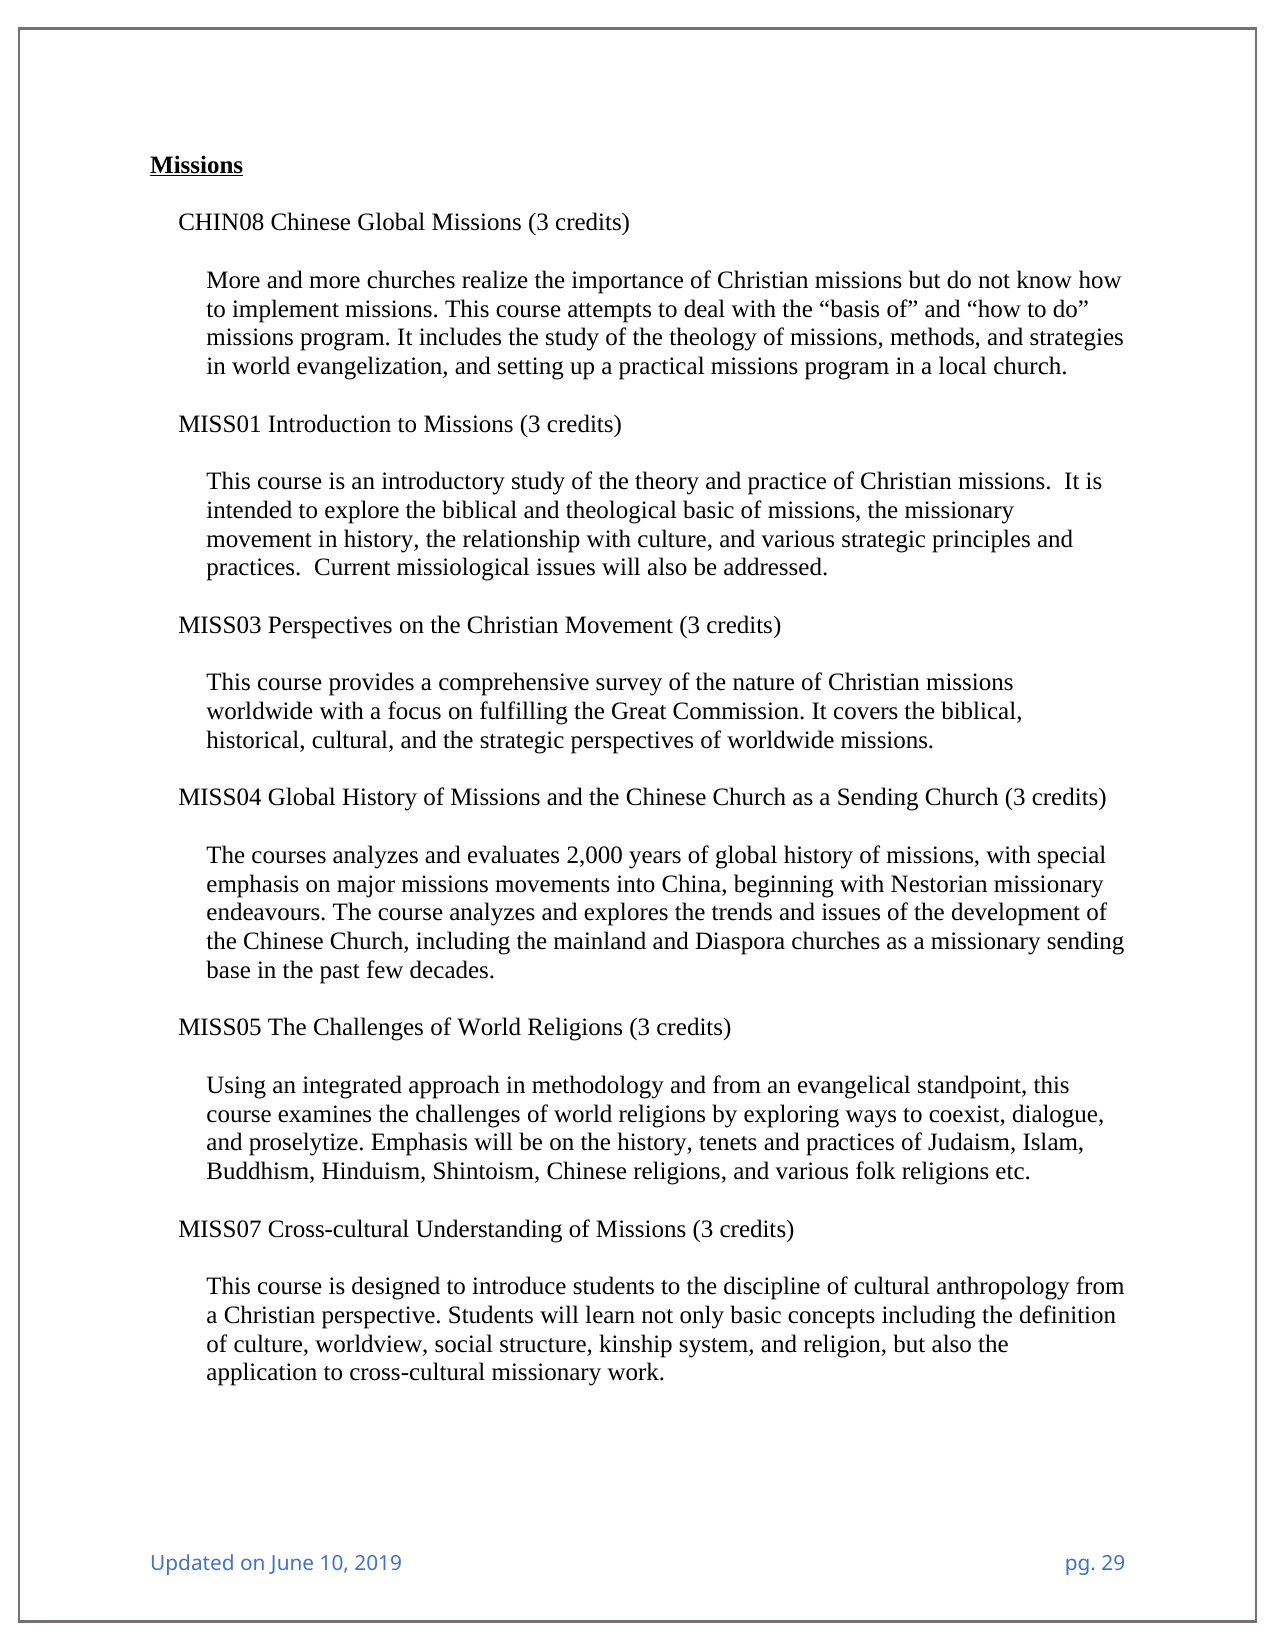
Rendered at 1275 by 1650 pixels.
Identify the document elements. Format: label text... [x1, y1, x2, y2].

text MISS07 Cross-cultural Understanding of Missions (3 credits) This course is designed to introduce students to the discipline of cultural anthropology from a Christian perspective. Students will learn not only basic concepts including the definition of culture, worldview, social structure, kinship system, and religion, but also the application to cross-cultural missionary work. [178, 1214, 1125, 1386]
text Missions [150, 150, 1125, 179]
text MISS04 Global History of Missions and the Chinese Church as a Sending Church (3 credits) [178, 782, 1125, 811]
text MISS01 Introduction to Missions (3 credits) This course is an introductory study of the theory and practice of Christian missions. It is intended to explore the biblical and theological basic of missions, the missionary movement in history, the relationship with culture, and various strategic principles and practices. Current missiological issues will also be addressed. [178, 409, 1125, 581]
text The courses analyzes and evaluates 2,000 years of global history of missions, with special emphasis on major missions movements into China, beginning with Nestorian missionary endeavours. The course analyzes and explores the trends and issues of the development of the Chinese Church, including the mainland and Diaspora churches as a missionary sending base in the past few decades. [178, 811, 1125, 984]
text CHIN08 Chinese Global Missions (3 credits) More and more churches realize the importance of Christian missions but do not know how to implement missions. This course attempts to deal with the “basis of” and “how to do” missions program. It includes the study of the theology of missions, methods, and strategies in world evangelization, and setting up a practical missions program in a local church. [178, 207, 1125, 380]
text MISS05 The Challenges of World Religions (3 credits) Using an integrated approach in methodology and from an evangelical standpoint, this course examines the challenges of world religions by exploring ways to coexist, dialogue, and proselytize. Emphasis will be on the history, tenets and practices of Judaism, Islam, Buddhism, Hinduism, Shintoism, Chinese religions, and various folk religions etc. [178, 1012, 1125, 1185]
text MISS03 Perspectives on the Christian Movement (3 credits) This course provides a comprehensive survey of the nature of Christian missions worldwide with a focus on fulfilling the Great Commission. It covers the biblical, historical, cultural, and the strategic perspectives of worldwide missions. [178, 610, 1125, 754]
